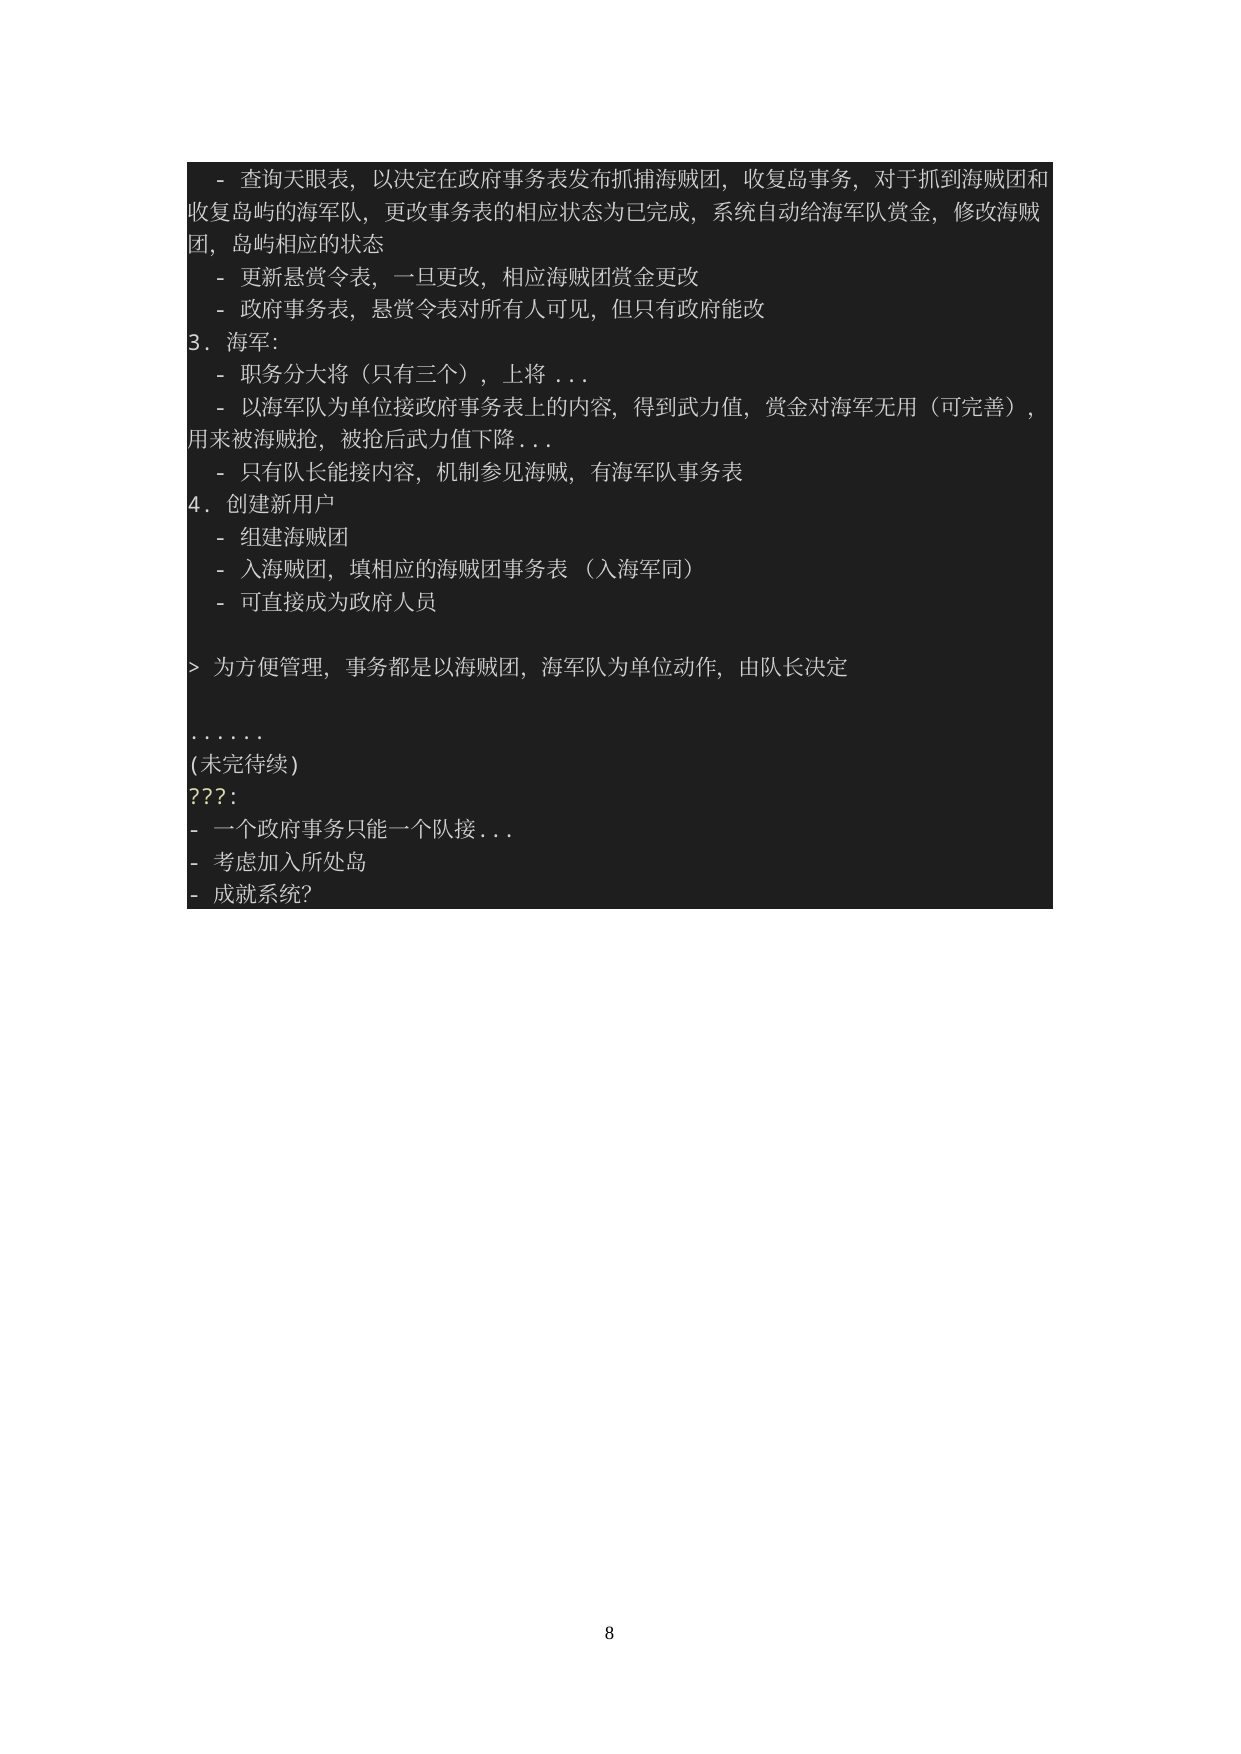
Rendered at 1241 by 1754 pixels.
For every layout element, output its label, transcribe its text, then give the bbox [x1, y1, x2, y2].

text ...... [187, 714, 1053, 747]
text - 入海贼团，填相应的海贼团事务表 （入海军同） [187, 552, 1053, 584]
text (未完待续) [187, 747, 1053, 779]
text 3. 海军： [187, 324, 1053, 357]
text - 一个政府事务只能一个队接... [187, 812, 1053, 844]
text - 查询天眼表，以决定在政府事务表发布抓捕海贼团，收复岛事务，对于抓到海贼团和收复岛屿的海军队，更改事务表的相应状态为已完成，系统自动给海军队赏金，修改海贼团，岛屿相应的状态 [187, 162, 1053, 259]
text - 更新悬赏令表，一旦更改，相应海贼团赏金更改 [187, 259, 1053, 292]
text - 政府事务表，悬赏令表对所有人可见，但只有政府能改 [187, 292, 1053, 324]
text > 为方便管理，事务都是以海贼团，海军队为单位动作，由队长决定 [187, 649, 1053, 682]
text - 组建海贼团 [187, 519, 1053, 552]
text - 成就系统？ [187, 877, 1053, 909]
text - 可直接成为政府人员 [187, 584, 1053, 617]
text - 考虑加入所处岛 [187, 844, 1053, 877]
text - 以海军队为单位接政府事务表上的内容，得到武力值，赏金对海军无用（可完善），用来被海贼抢，被抢后武力值下降... [187, 389, 1053, 454]
text ???: [187, 779, 1053, 812]
text 4. 创建新用户 [187, 487, 1053, 519]
text - 只有队长能接内容，机制参见海贼，有海军队事务表 [187, 454, 1053, 487]
text - 职务分大将（只有三个），上将 ... [187, 357, 1053, 389]
